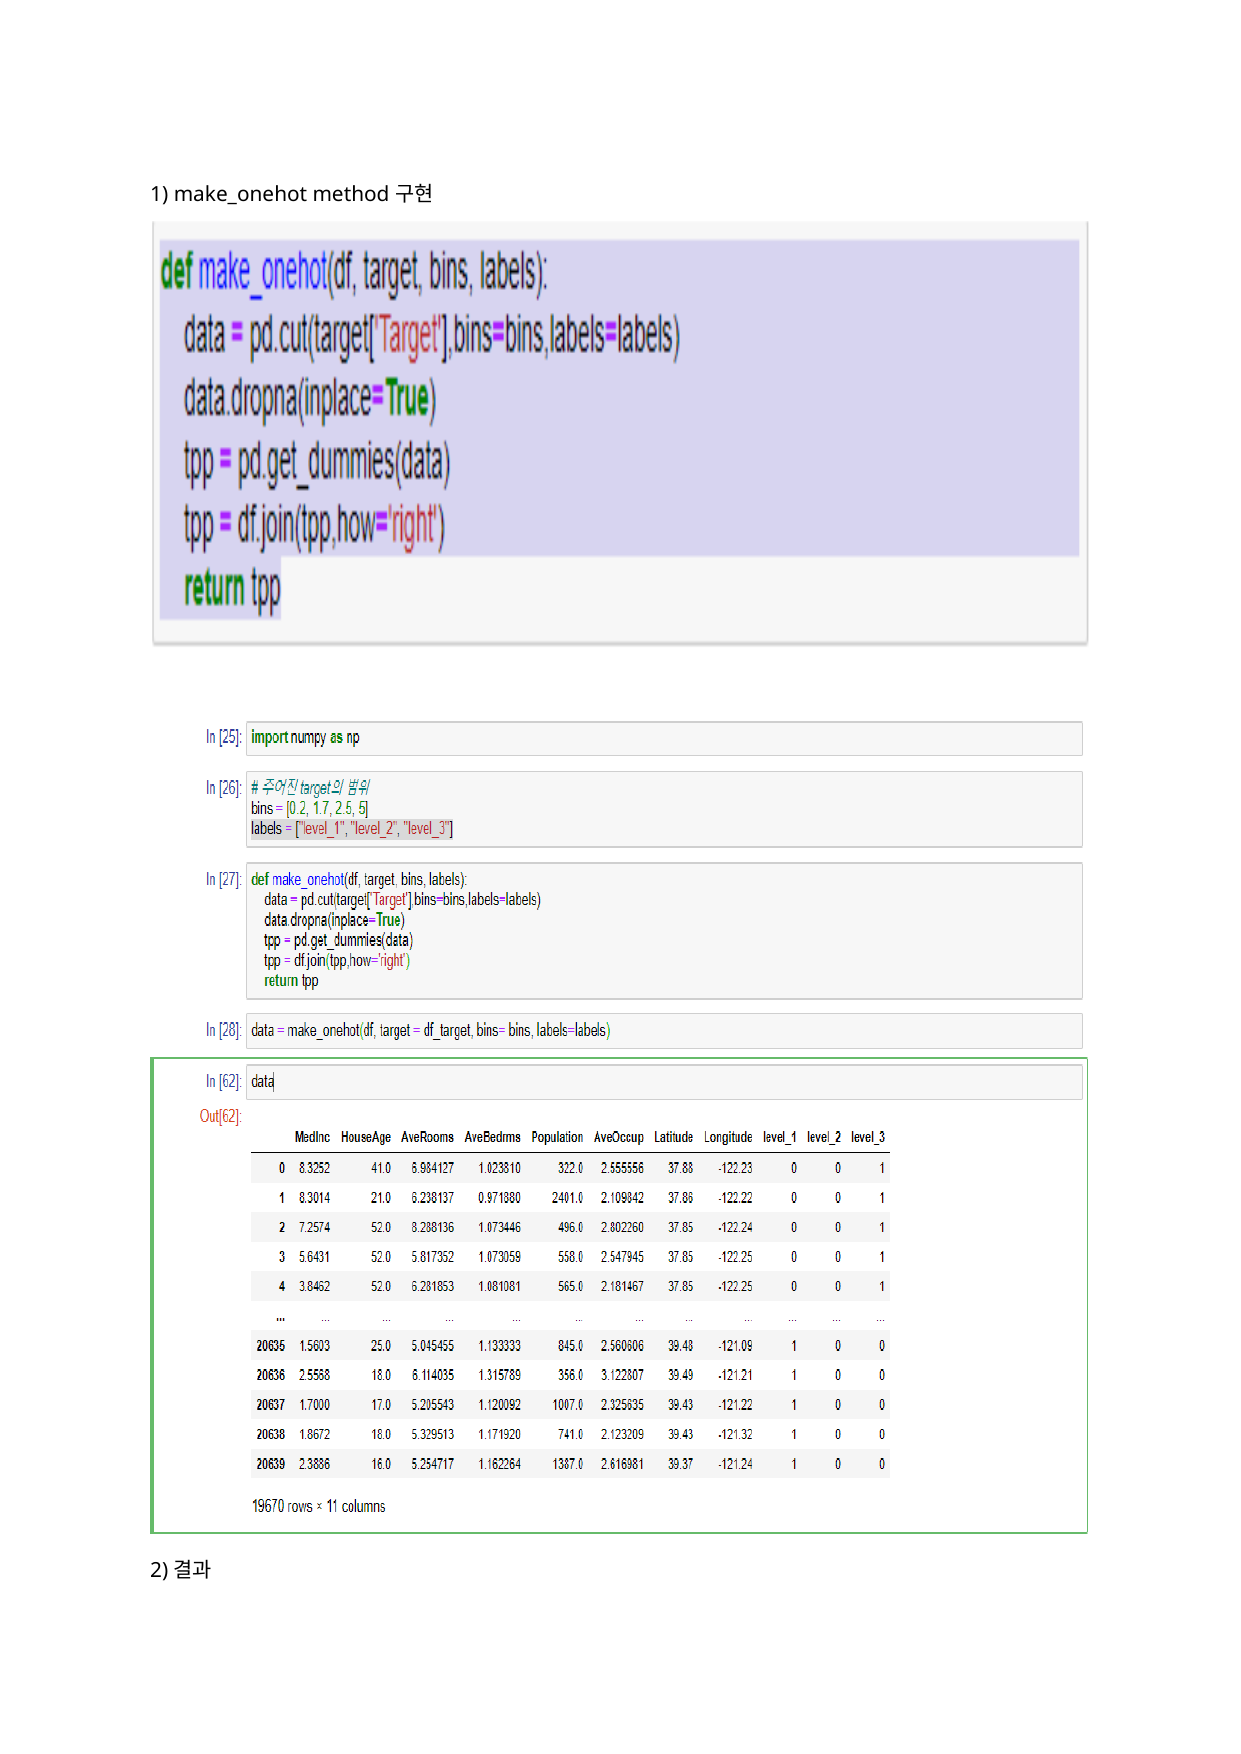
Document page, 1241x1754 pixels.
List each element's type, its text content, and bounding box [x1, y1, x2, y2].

picture [151, 221, 1092, 662]
text 1) make_onehot method 구현 [150, 177, 1090, 207]
picture [150, 711, 1091, 1534]
text 2) 결과 [150, 1534, 1090, 1583]
